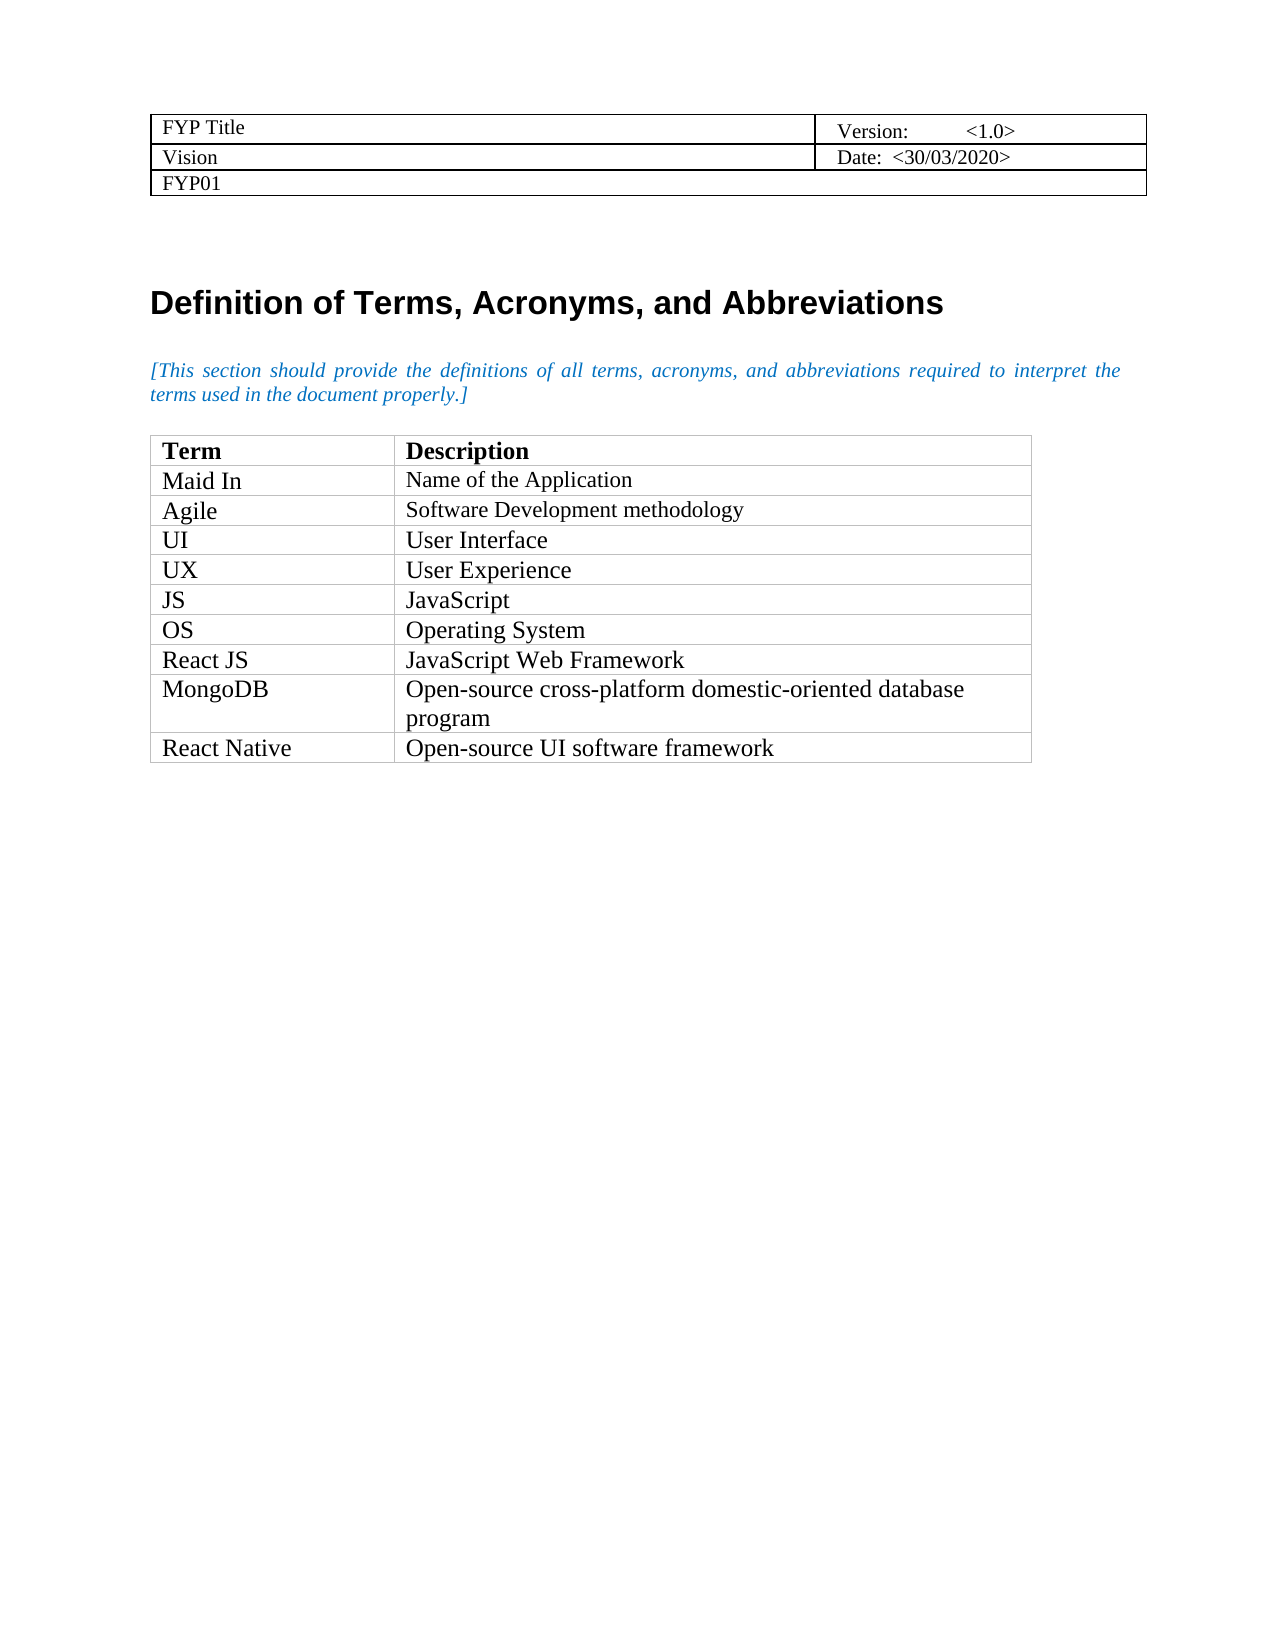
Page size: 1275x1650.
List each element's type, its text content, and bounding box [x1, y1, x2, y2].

table_cell User Experience [395, 555, 1031, 584]
text [This section should provide the definitions of all terms, acronyms, and abbreviations required to interpret the terms used in the document properly.] [150, 358, 1125, 406]
table_cell Software Development methodology [395, 496, 1031, 524]
table_cell UI [151, 526, 394, 554]
table_cell User Interface [395, 526, 1031, 554]
table_cell Open-source cross-platform domestic-oriented database program [395, 675, 1031, 732]
table_cell Maid In [151, 466, 394, 495]
table_cell JavaScript [395, 585, 1031, 614]
table_header Term [151, 436, 394, 465]
table_cell React Native [151, 733, 394, 762]
table_cell MongoDB [151, 675, 394, 732]
table_cell UX [151, 555, 394, 584]
table_cell Name of the Application [395, 466, 1031, 495]
table_cell React JS [151, 645, 394, 673]
table_cell OS [151, 615, 394, 644]
subtitle Definition of Terms, Acronyms, and Abbreviations [150, 283, 1125, 321]
table_cell Open-source UI software framework [395, 733, 1031, 762]
table_cell Agile [151, 496, 394, 524]
table_cell JavaScript Web Framework [395, 645, 1031, 673]
table_cell JS [151, 585, 394, 614]
table_header Description [395, 436, 1031, 465]
table_cell Operating System [395, 615, 1031, 644]
